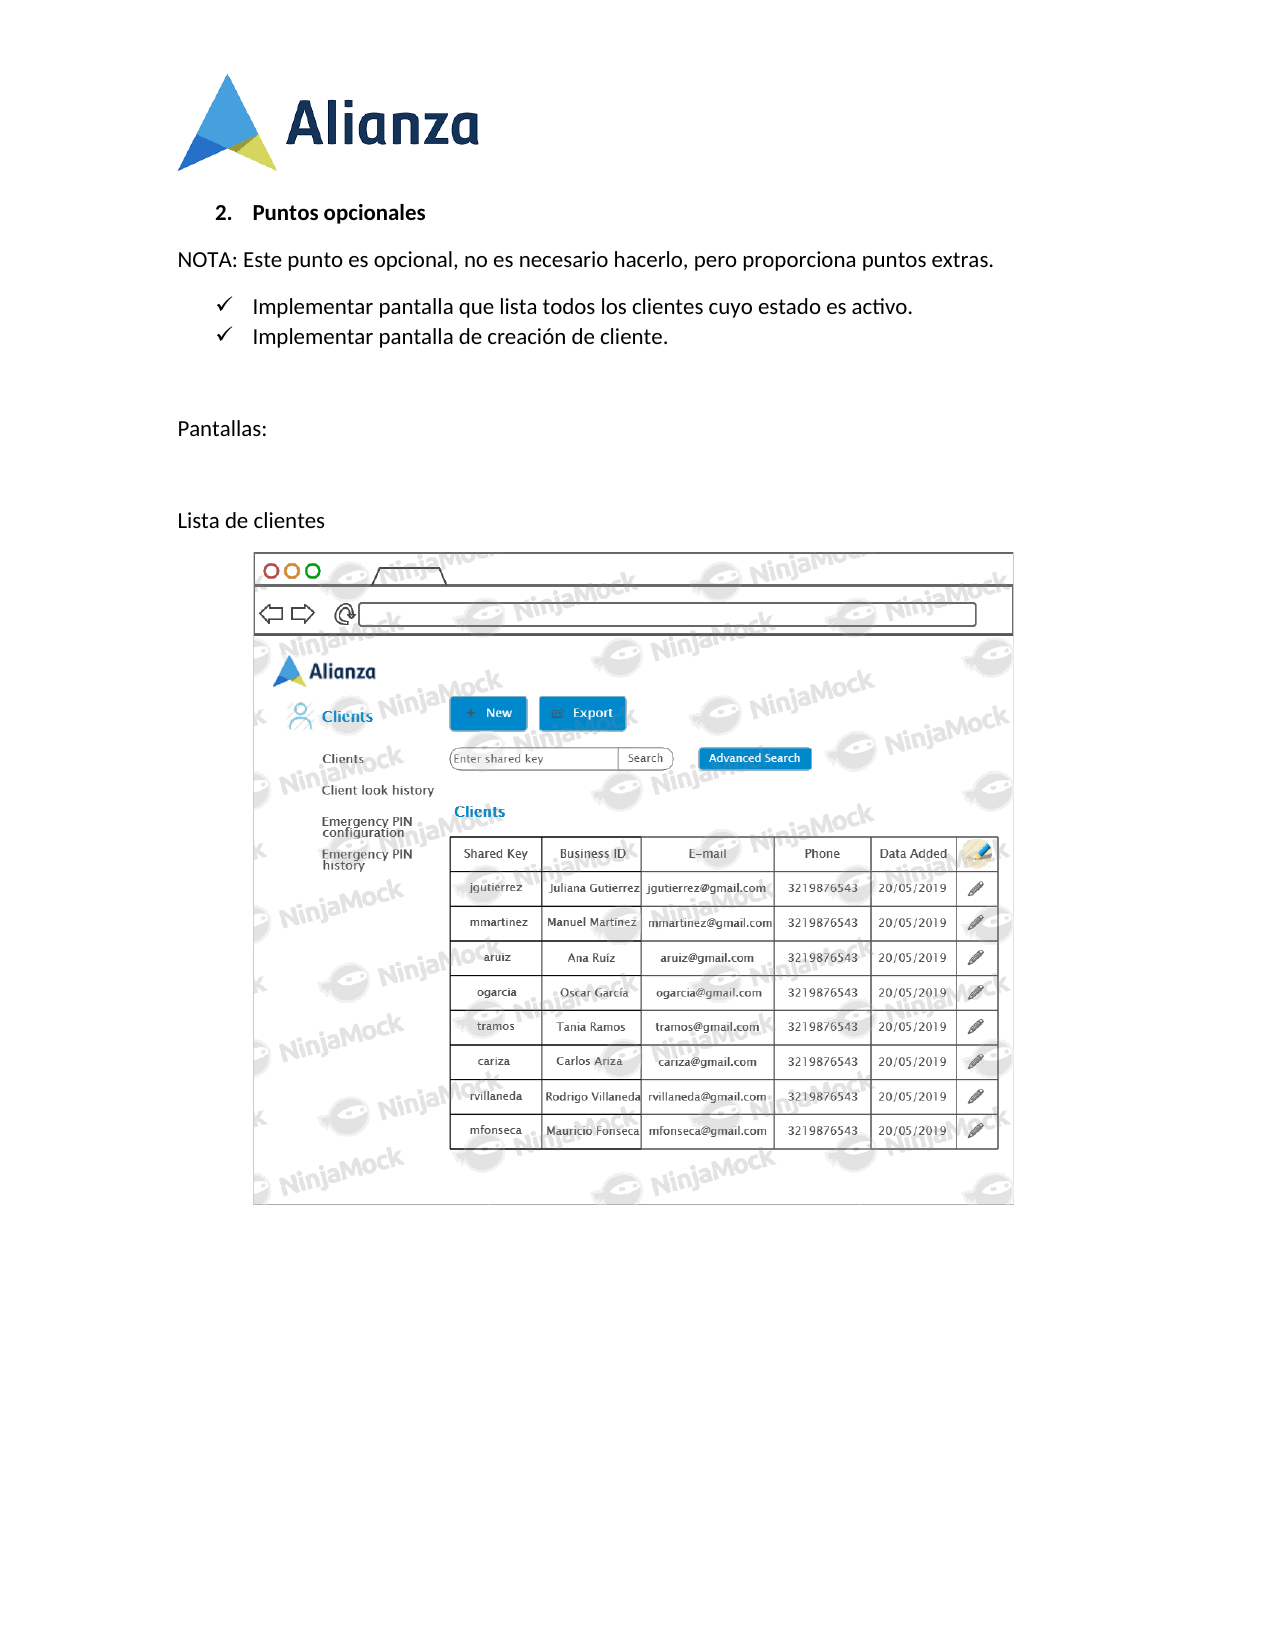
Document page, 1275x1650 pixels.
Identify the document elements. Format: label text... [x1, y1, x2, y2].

text Lista de clientes [177, 506, 1090, 534]
list Implementar pantalla de creación de cliente. [215, 322, 1090, 350]
list Puntos opcionales [215, 198, 1098, 226]
text NOTA: Este punto es opcional, no es necesario hacerlo, pero proporciona puntos extras. [177, 245, 1098, 273]
picture [253, 552, 1014, 1205]
text Pantallas: [177, 414, 1090, 442]
picture [177, 73, 479, 171]
list Implementar pantalla que lista todos los clientes cuyo estado es activo. [215, 292, 1098, 320]
